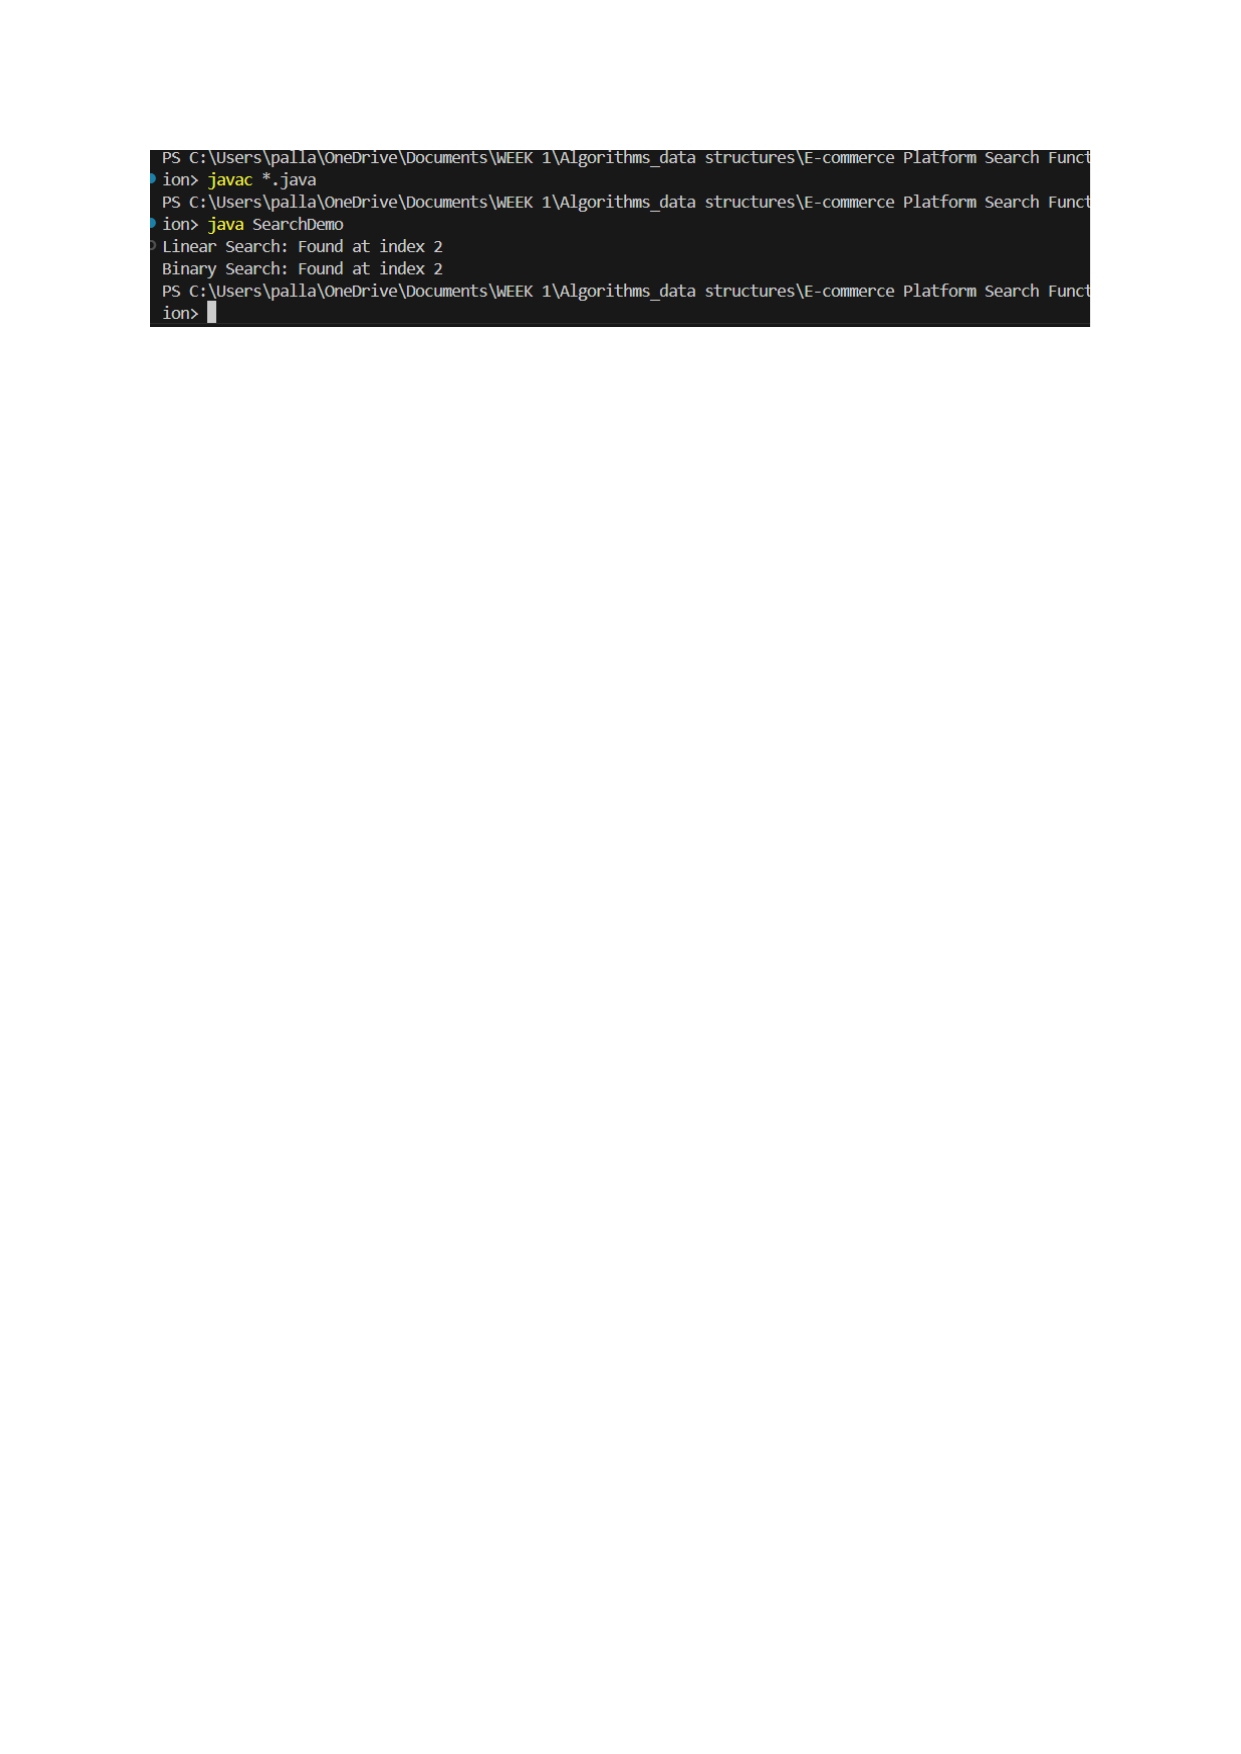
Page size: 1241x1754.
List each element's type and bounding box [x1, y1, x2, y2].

picture [150, 150, 1091, 327]
